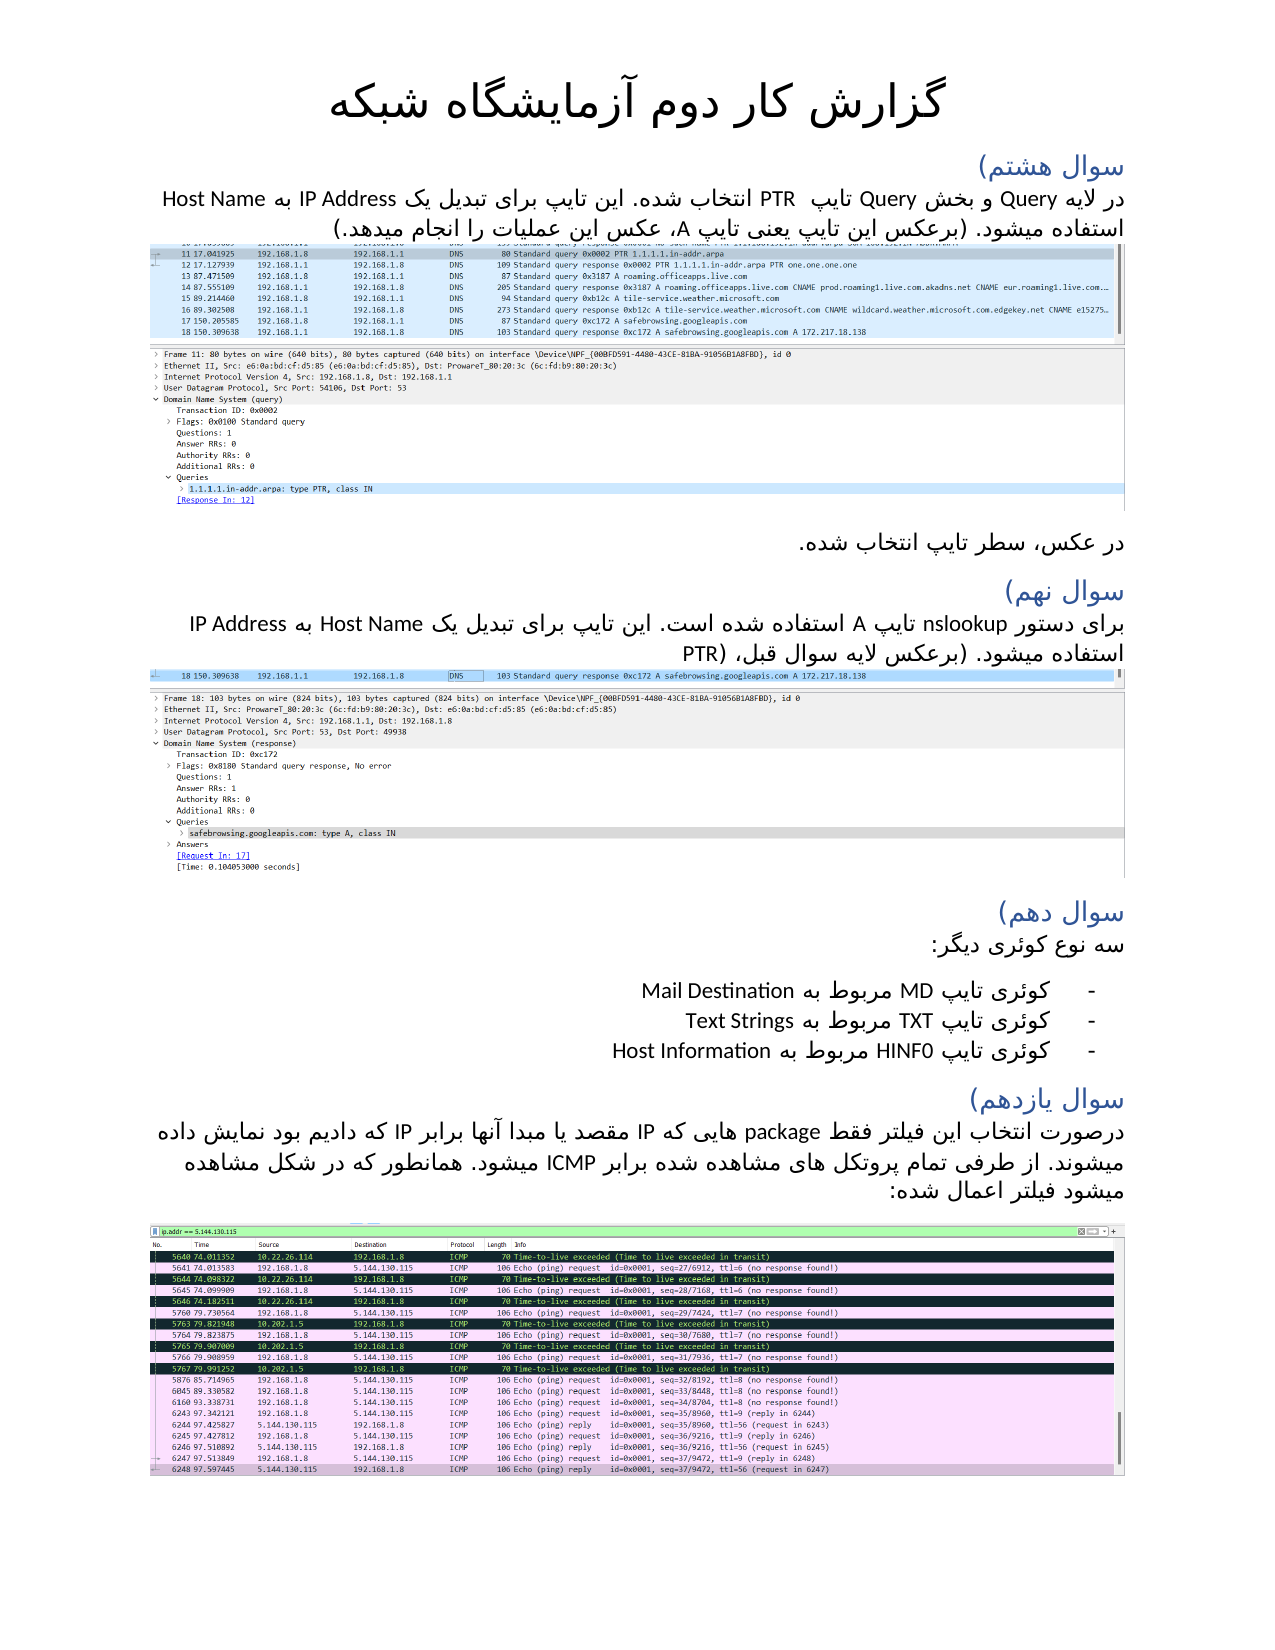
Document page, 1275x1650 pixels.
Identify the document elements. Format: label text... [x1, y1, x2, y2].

subtitle سوال دهم) [150, 897, 1125, 928]
text درصورت انتخاب این فیلتر فقط package هایی که IP مقصد یا مبدا آنها برابر IP که دادیم بود نمایش داده میشوند. از طرفی تمام پروتکل های مشاهده شده برابر ICMP میشود. همانطور که در شکل مشاهده میشود فیلتر اعمال شده: [150, 1117, 1125, 1204]
subtitle سوال هشتم) [150, 150, 1125, 182]
text سه نوع کوئری دیگر: [150, 931, 1125, 957]
picture [150, 1223, 1125, 1476]
list کوئری تایپ HINF0 مربوط به Host Information [150, 1037, 1087, 1064]
text در لایه Query و بخش Query تایپ PTR انتخاب شده. این تایپ برای تبدیل یک IP Address به Host Name استفاده میشود. (برعکس این تایپ یعنی تایپ A، عکس این عملیات را انجام میدهد.) [150, 184, 1125, 244]
subtitle سوال نهم) [150, 575, 1125, 606]
picture [150, 669, 1125, 878]
subtitle سوال یازدهم) [150, 1083, 1125, 1115]
text در عکس، سطر تایپ انتخاب شده. [150, 529, 1125, 556]
list کوئری تایپ MD مربوط به Mail Destination [150, 976, 1087, 1004]
list کوئری تایپ TXT مربوط به Text Strings [150, 1006, 1087, 1034]
picture [150, 244, 1125, 511]
text برای دستور nslookup تایپ A استفاده شده است. این تایپ برای تبدیل یک Host Name به IP Address استفاده میشود. (برعکس لایه سوال قبل، (PTR [150, 609, 1125, 669]
